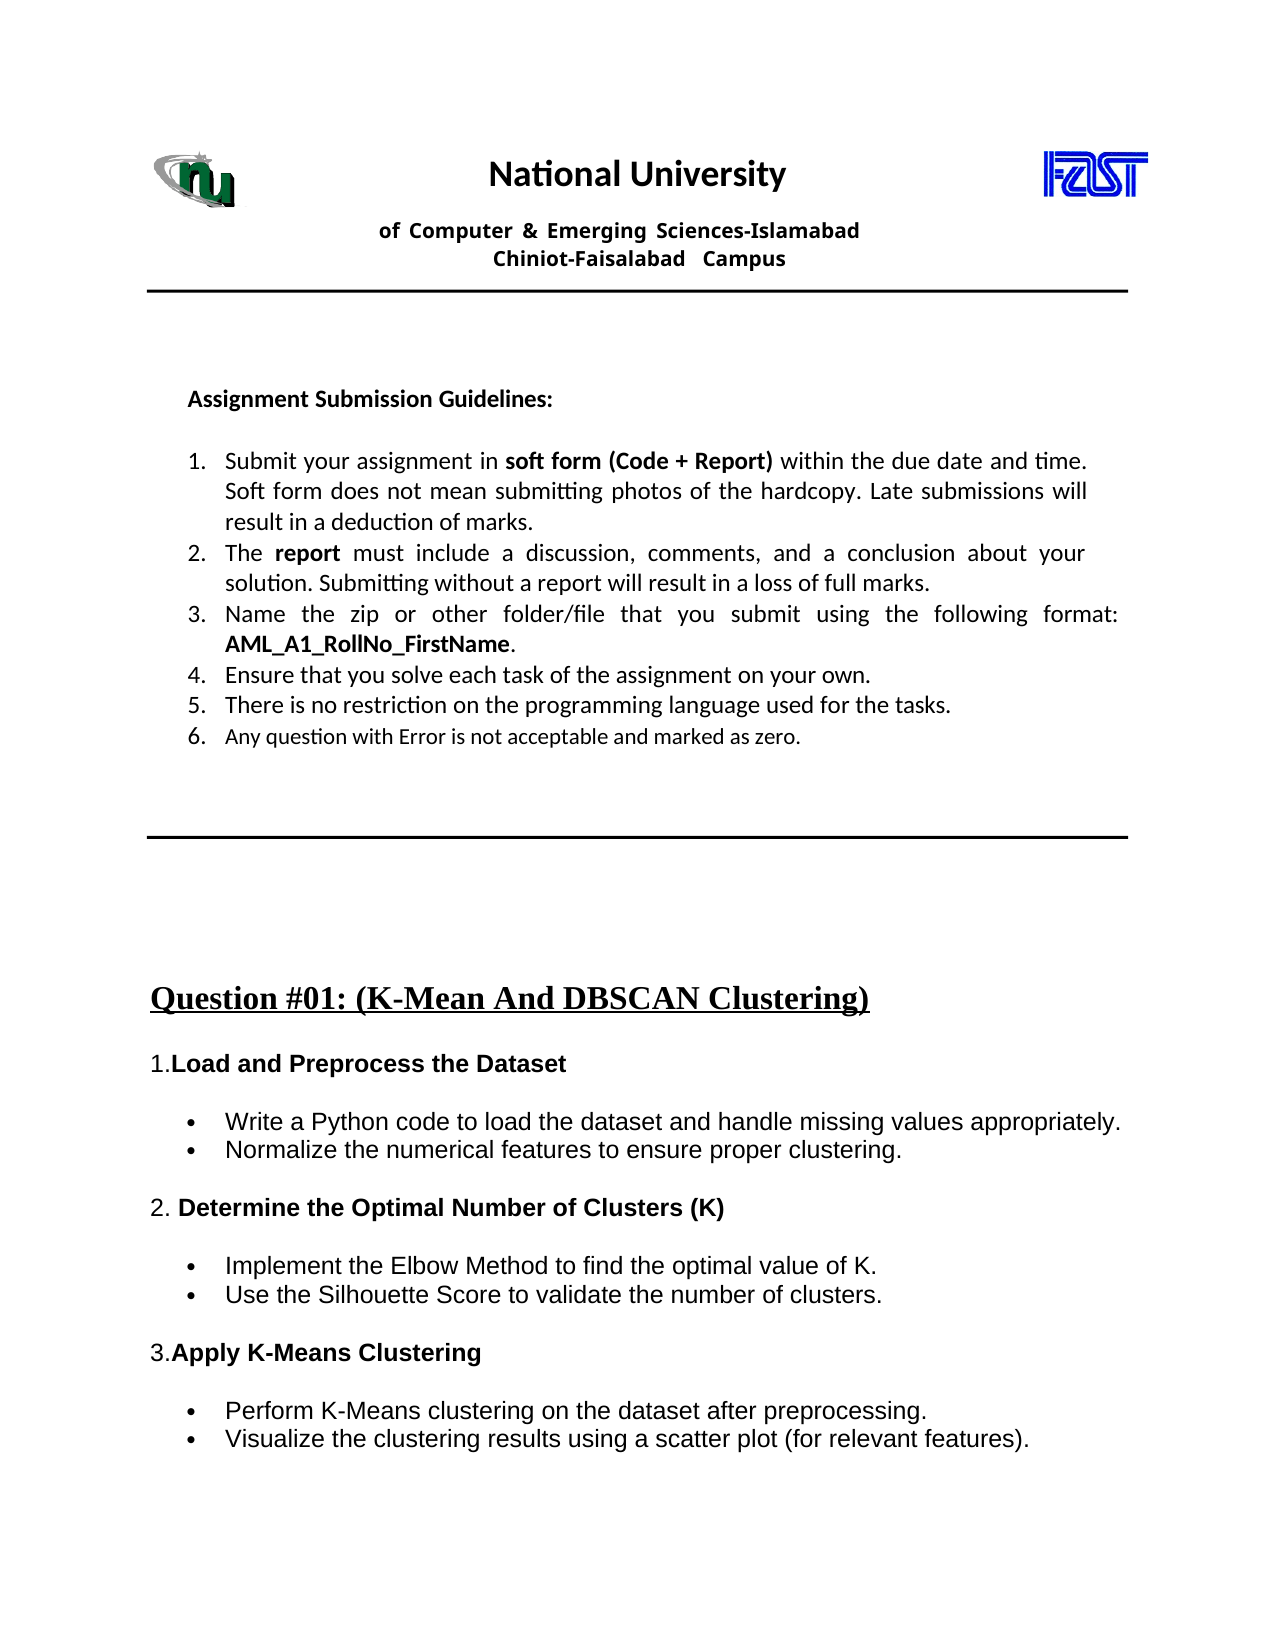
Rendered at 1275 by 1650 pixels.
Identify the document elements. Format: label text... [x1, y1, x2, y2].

list Submit your assignment in soft form (Code + Report) within the due date and time. Soft form does not mean submitting photos of the hardcopy. Late submissions will result in a deduction of marks. [187, 445, 1088, 536]
text 1.Load and Preprocess the Dataset [150, 1048, 1125, 1077]
list Ensure that you solve each task of the assignment on your own. [187, 659, 1125, 689]
text National University [248, 150, 1125, 196]
text 3.Apply K-Means Clustering [150, 1338, 1125, 1366]
picture [153, 150, 248, 208]
list Perform K-Means clustering on the dataset after preprocessing. [187, 1396, 1125, 1424]
list The report must include a discussion, comments, and a conclusion about your solution. Submitting without a report will result in a loss of full marks. [187, 537, 1087, 598]
list Write a Python code to load the dataset and handle missing values appropriately. [187, 1106, 1125, 1135]
list Any question with Error is not acceptable and marked as zero. [187, 720, 1125, 750]
text of Computer & Emerging Sciences-Islamabad Chiniot-Faisalabad Campus [374, 216, 896, 273]
picture [1043, 151, 1149, 197]
list There is no restriction on the programming language used for the tasks. [187, 689, 1125, 720]
text Assignment Submission Guidelines: [187, 383, 1125, 413]
list Name the zip or other folder/file that you submit using the following format: [187, 598, 1125, 628]
list Implement the Elbow Method to find the optimal value of K. [187, 1251, 1125, 1280]
list Visualize the clustering results using a scatter plot (for relevant features). [187, 1424, 1125, 1453]
text Question #01: (K-Mean And DBSCAN Clustering) [150, 978, 1125, 1016]
list Normalize the numerical features to ensure proper clustering. [187, 1135, 1125, 1164]
text 2. Determine the Optimal Number of Clusters (K) [150, 1193, 1125, 1222]
list Use the Silhouette Score to validate the number of clusters. [187, 1280, 1125, 1308]
list AML_A1_RollNo_FirstName. [225, 628, 1125, 659]
